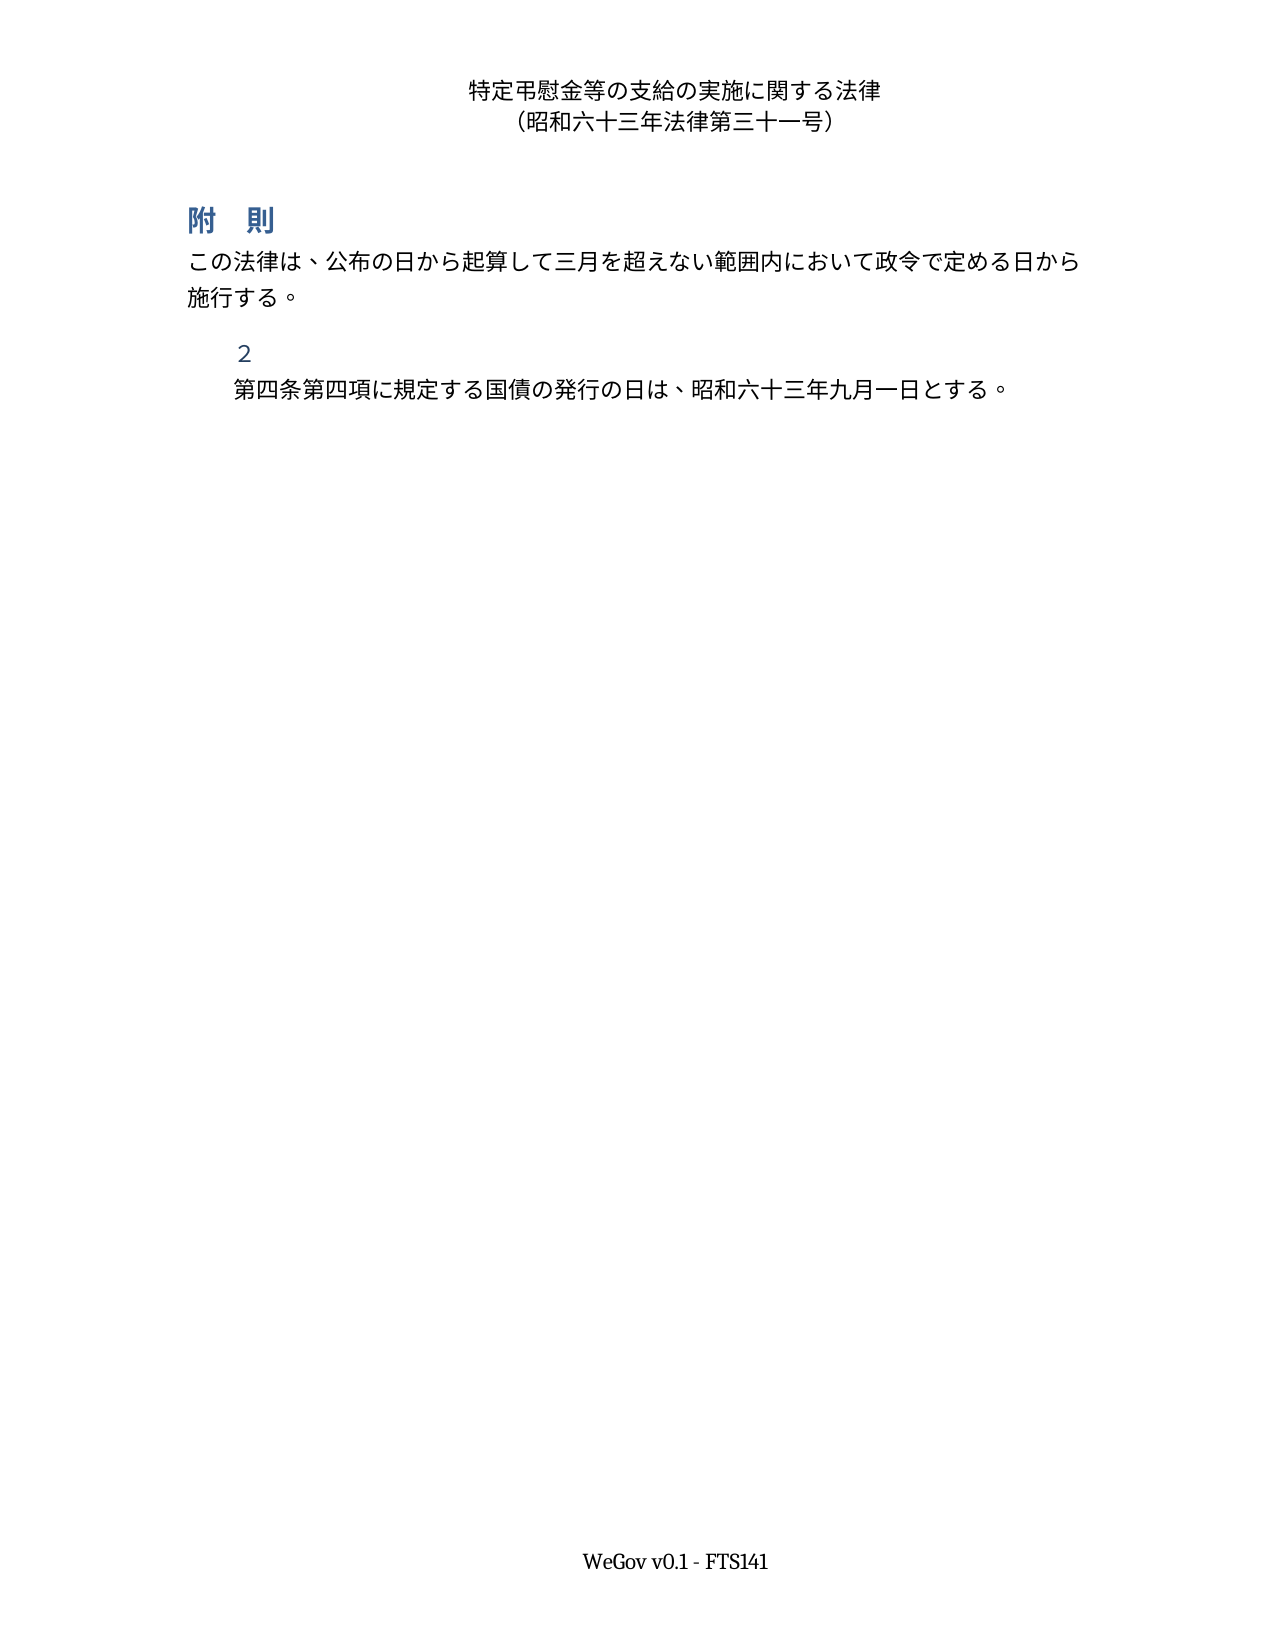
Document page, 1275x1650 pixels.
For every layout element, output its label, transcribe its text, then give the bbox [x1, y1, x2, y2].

text この法律は、公布の日から起算して三月を超えない範囲内において政令で定める日から施行する。 [187, 246, 1087, 313]
subtitle ２ [233, 338, 1087, 369]
text 第四条第四項に規定する国債の発行の日は、昭和六十三年九月一日とする。 [233, 374, 1087, 406]
subtitle 附 則 [187, 200, 1087, 240]
